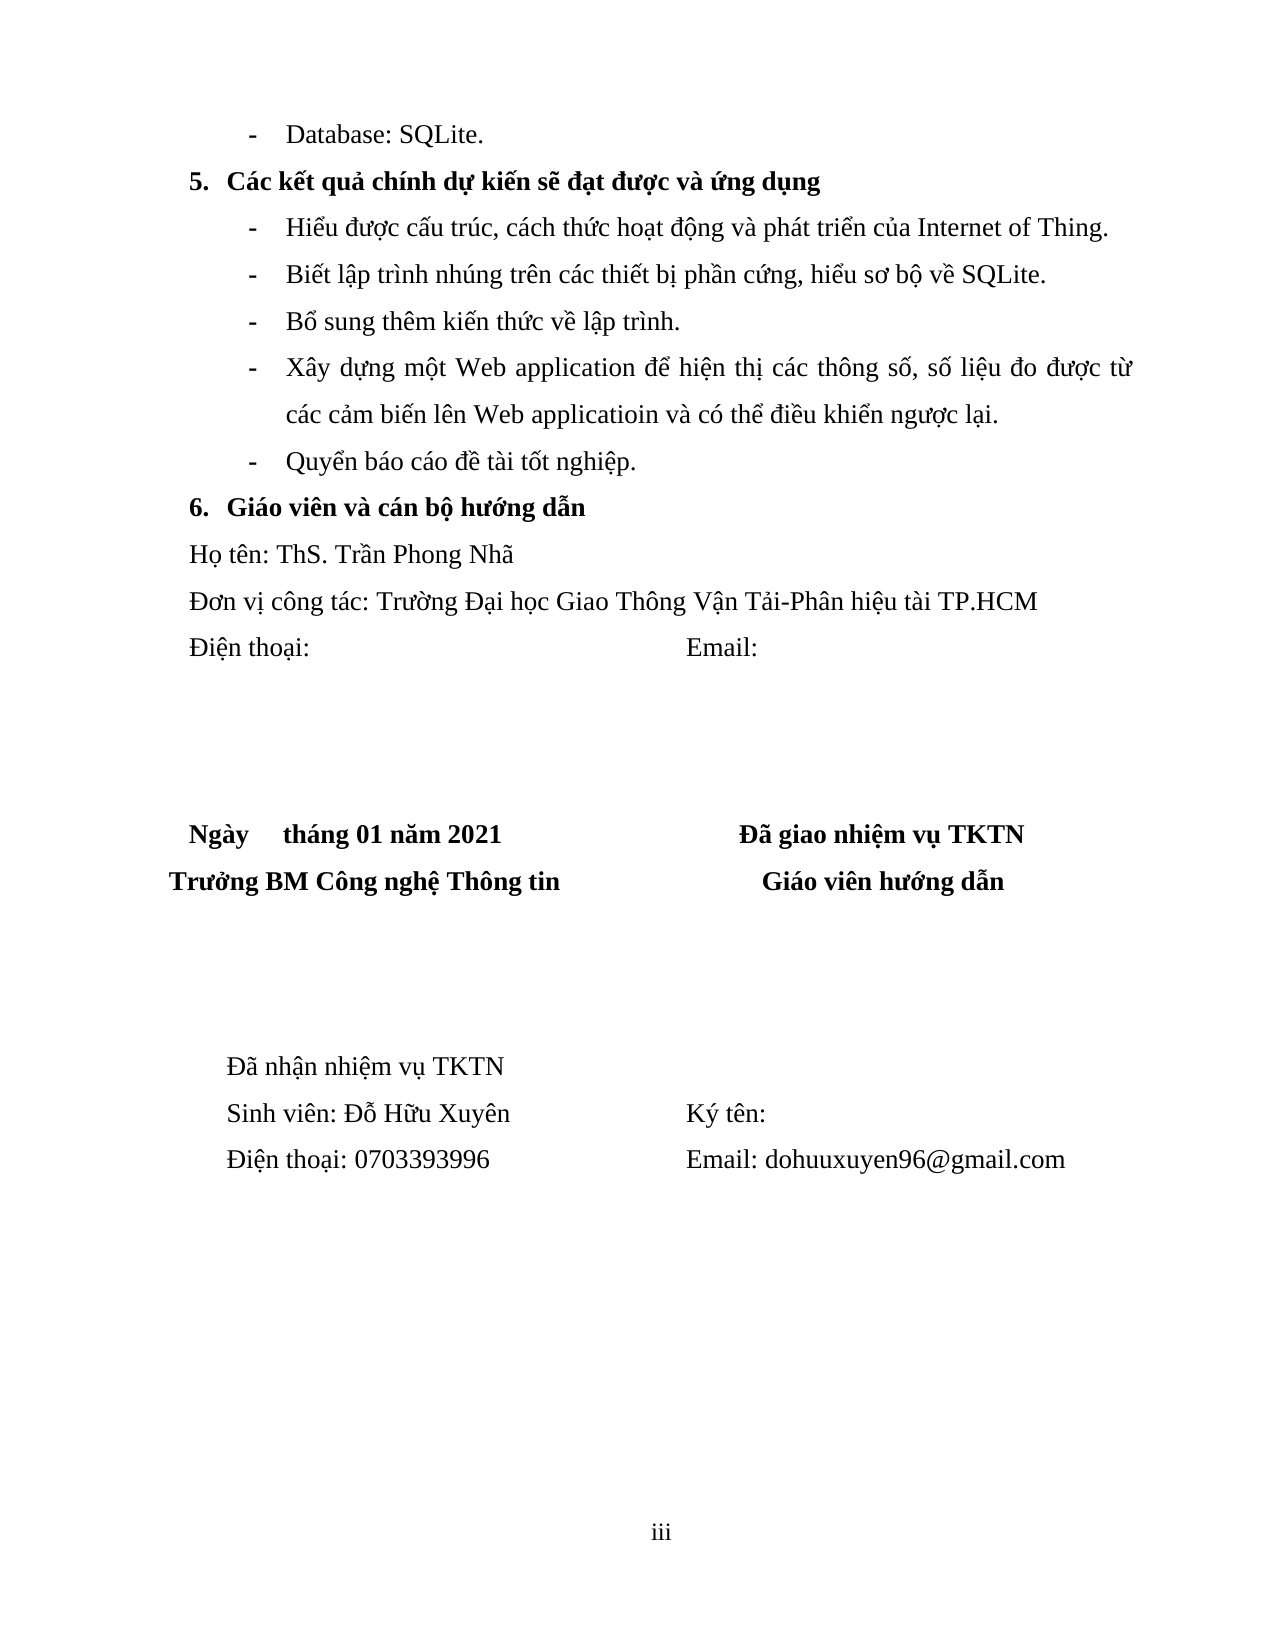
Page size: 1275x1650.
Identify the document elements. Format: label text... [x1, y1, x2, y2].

list Điện thoại: Email: [189, 631, 1133, 663]
list Các kết quả chính dự kiến sẽ đạt được và ứng dụng [189, 165, 1133, 196]
list Giáo viên và cán bộ hướng dẫn [189, 491, 1133, 523]
table_header Ngày tháng 01 năm 2021 Trưởng BM Công nghệ Thông tin [157, 818, 701, 910]
list Bổ sung thêm kiến thức về lập trình. [248, 305, 1133, 336]
list Biết lập trình nhúng trên các thiết bị phần cứng, hiểu sơ bộ về SQLite. [248, 258, 1133, 289]
table_header Đã giao nhiệm vụ TKTN Giáo viên hướng dẫn [701, 818, 1165, 910]
text Sinh viên: Đỗ Hữu Xuyên Ký tên: [226, 1097, 1133, 1128]
list Đơn vị công tác: Trường Đại học Giao Thông Vận Tải-Phân hiệu tài TP.HCM [189, 585, 1133, 616]
text Đã nhận nhiệm vụ TKTN [226, 1050, 1133, 1081]
list Xây dựng một Web application để hiện thị các thông số, số liệu đo được từ các cảm biến lên Web applicatioin và có thể điều khiển ngược lại. [248, 351, 1133, 429]
list Quyển báo cáo đề tài tốt nghiệp. [248, 445, 1133, 476]
list Họ tên: ThS. Trần Phong Nhã [189, 538, 1133, 569]
list Database: SQLite. [248, 118, 1133, 149]
list Hiểu được cấu trúc, cách thức hoạt động và phát triển của Internet of Thing. [248, 211, 1133, 243]
text Điện thoại: 0703393996 Email: dohuuxuyen96@gmail.com [226, 1143, 1133, 1175]
